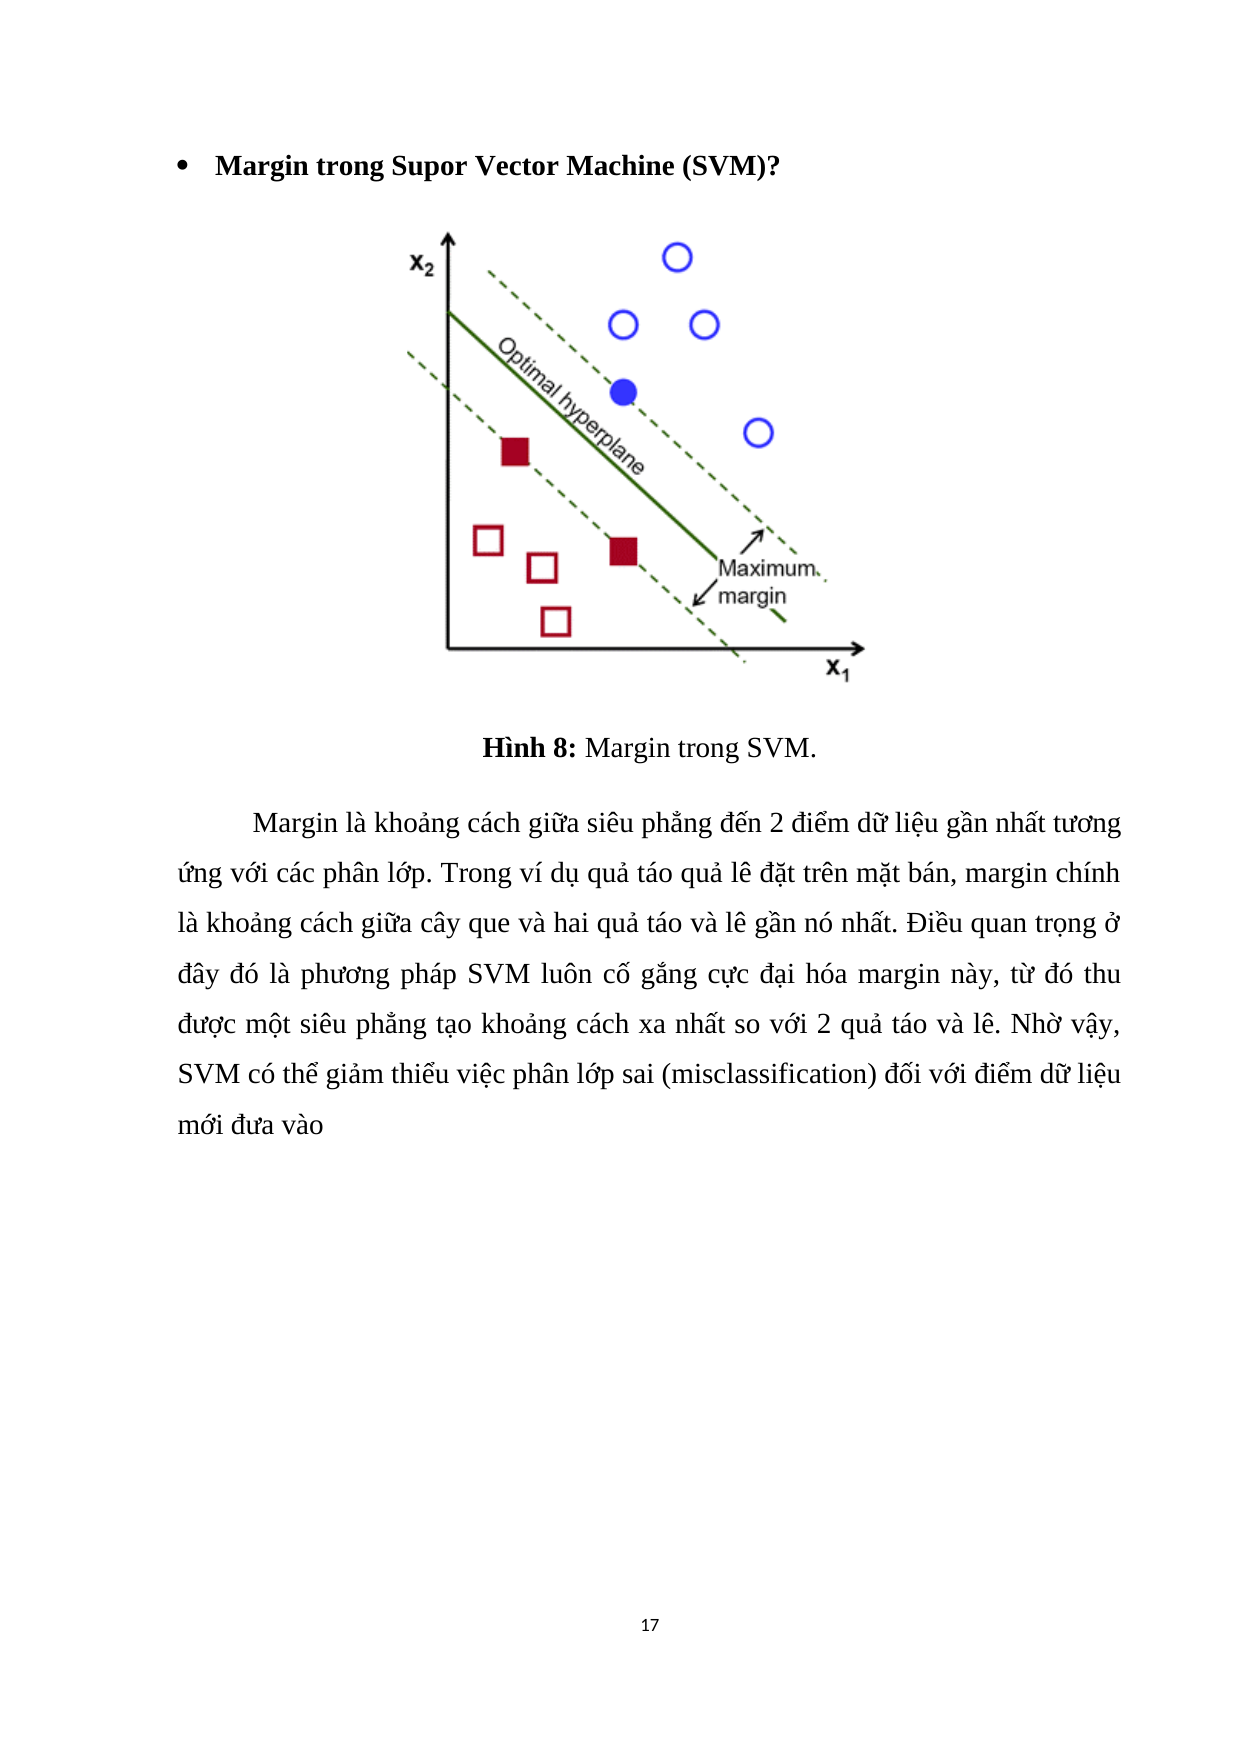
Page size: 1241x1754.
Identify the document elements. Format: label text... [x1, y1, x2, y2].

text Margin là khoảng cách giữa siêu phẳng đến 2 điểm dữ liệu gần nhất tương ứng với các phân lớp. Trong ví dụ quả táo quả lê đặt trên mặt bán, margin chính là khoảng cách giữa cây que và hai quả táo và lê gần nó nhất. Điều quan trọng ở đây đó là phương pháp SVM luôn cố gắng cực đại hóa margin này, từ đó thu được một siêu phẳng tạo khoảng cách xa nhất so với 2 quả táo và lê. Nhờ vậy, SVM có thể giảm thiểu việc phân lớp sai (misclassification) đối với điểm dữ liệu mới đưa vào [177, 805, 1122, 1140]
picture [407, 229, 868, 684]
text Margin trong Supor Vector Machine (SVM)? [177, 148, 1122, 181]
